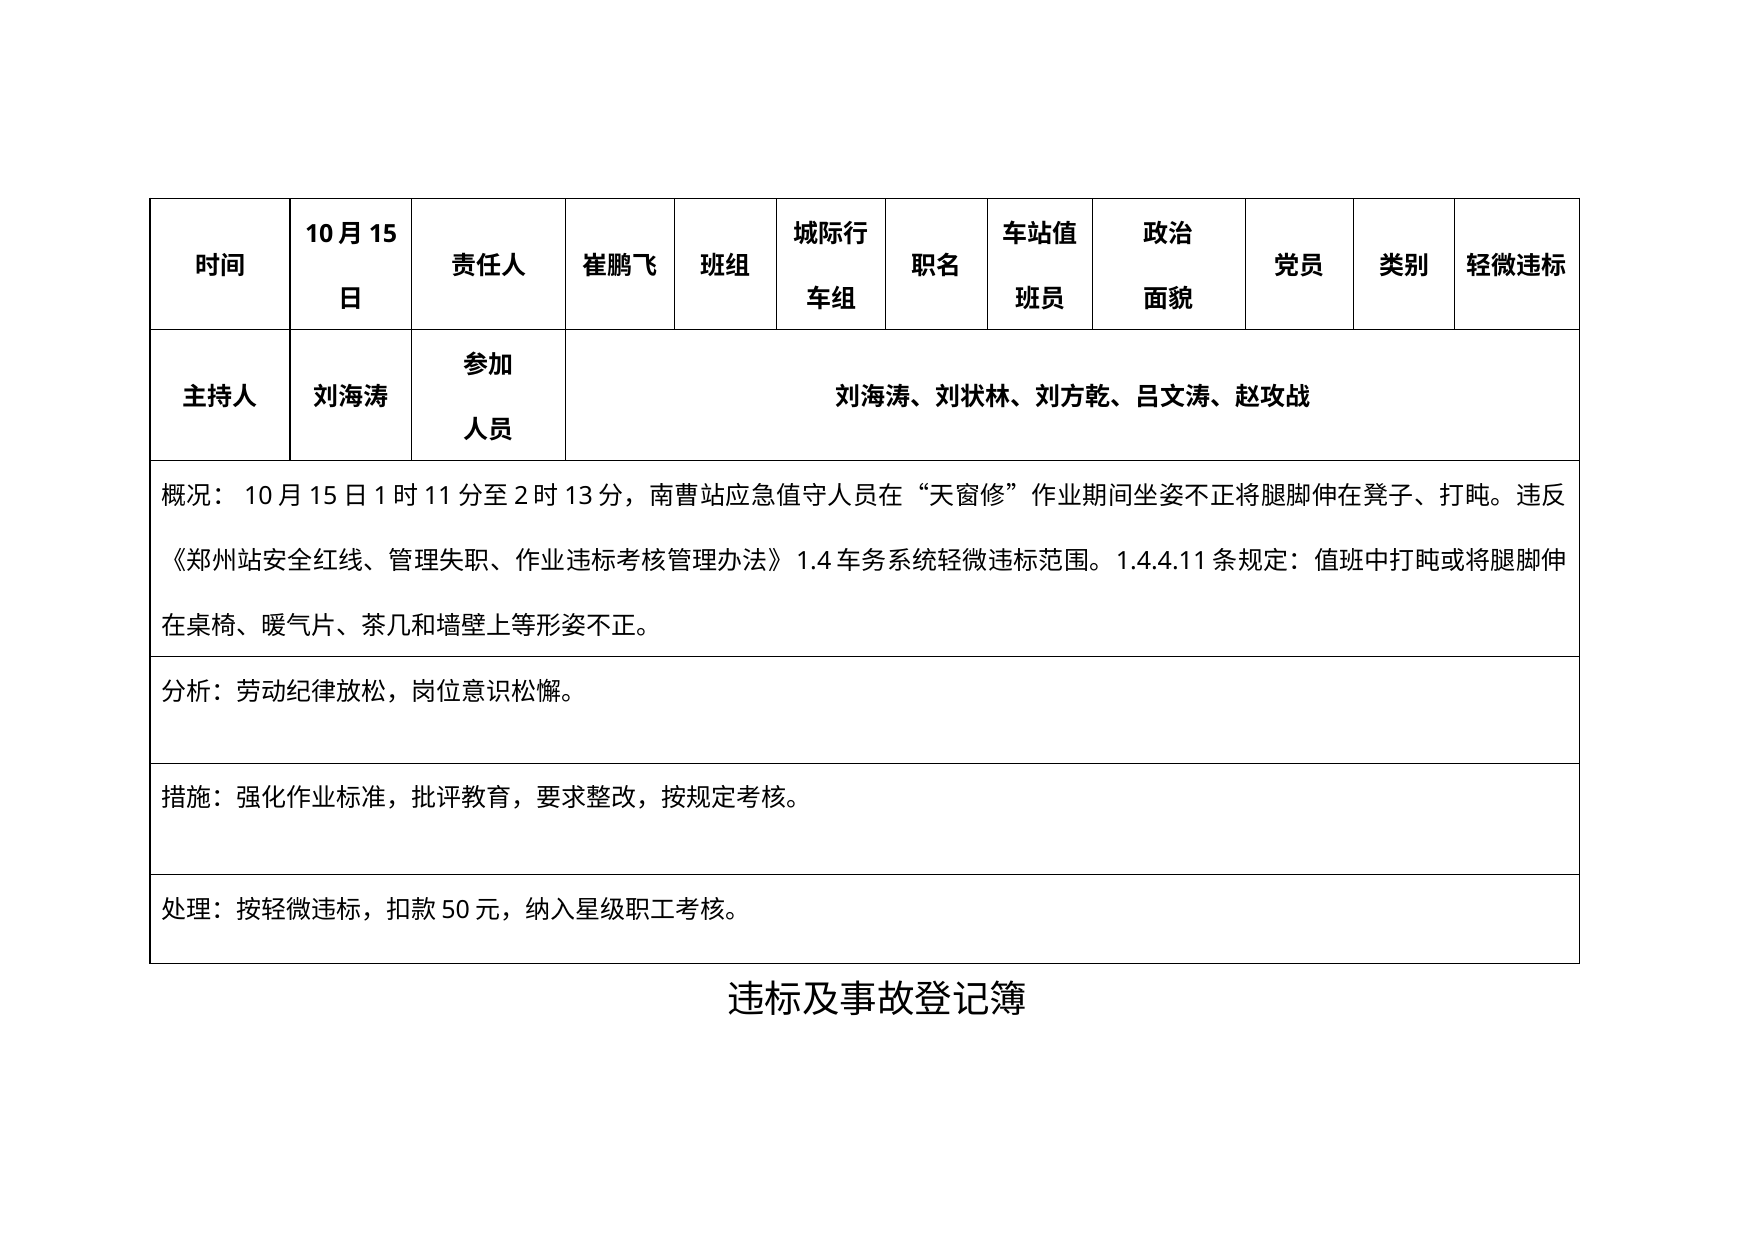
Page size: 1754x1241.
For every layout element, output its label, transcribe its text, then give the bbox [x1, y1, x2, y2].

table_cell 措施：强化作业标准，批评教育，要求整改，按规定考核。 [151, 764, 1579, 874]
table_header 崔鹏飞 [566, 199, 674, 329]
table_header 时间 [151, 199, 289, 329]
table_header 政治 面貌 [1093, 199, 1245, 329]
table_cell 刘海涛 [291, 330, 411, 460]
table_cell 主持人 [151, 330, 289, 460]
table_header 类别 [1354, 199, 1454, 329]
text 违标及事故登记簿 [150, 964, 1604, 1029]
table_header 责任人 [412, 199, 565, 329]
table_cell 概况： 10月15日1时11分至2时13分，南曹站应急值守人员在“天窗修”作业期间坐姿不正将腿脚伸在凳子、打盹。违反《郑州站安全红线、管理失职、作业违标考核管理办法》1.4车务系统轻微违标范围。1.4.4.11条规定：值班中打盹或将腿脚伸在桌椅、暖气片、茶几和墙壁上等形姿不正。 [151, 461, 1579, 656]
table_header 班组 [675, 199, 776, 329]
table_cell 处理：按轻微违标，扣款50元，纳入星级职工考核。 [151, 875, 1579, 963]
table_header 轻微违标 [1455, 199, 1579, 329]
table_header 10月15日 [291, 199, 411, 329]
table_cell 刘海涛、刘状林、刘方乾、吕文涛、赵攻战 [566, 330, 1579, 460]
table_cell 参加 人员 [412, 330, 565, 460]
table_cell 分析：劳动纪律放松，岗位意识松懈。 [151, 657, 1579, 762]
table_header 职名 [886, 199, 987, 329]
table_header 党员 [1246, 199, 1353, 329]
table_header 城际行车组 [777, 199, 885, 329]
table_header 车站值班员 [988, 199, 1092, 329]
